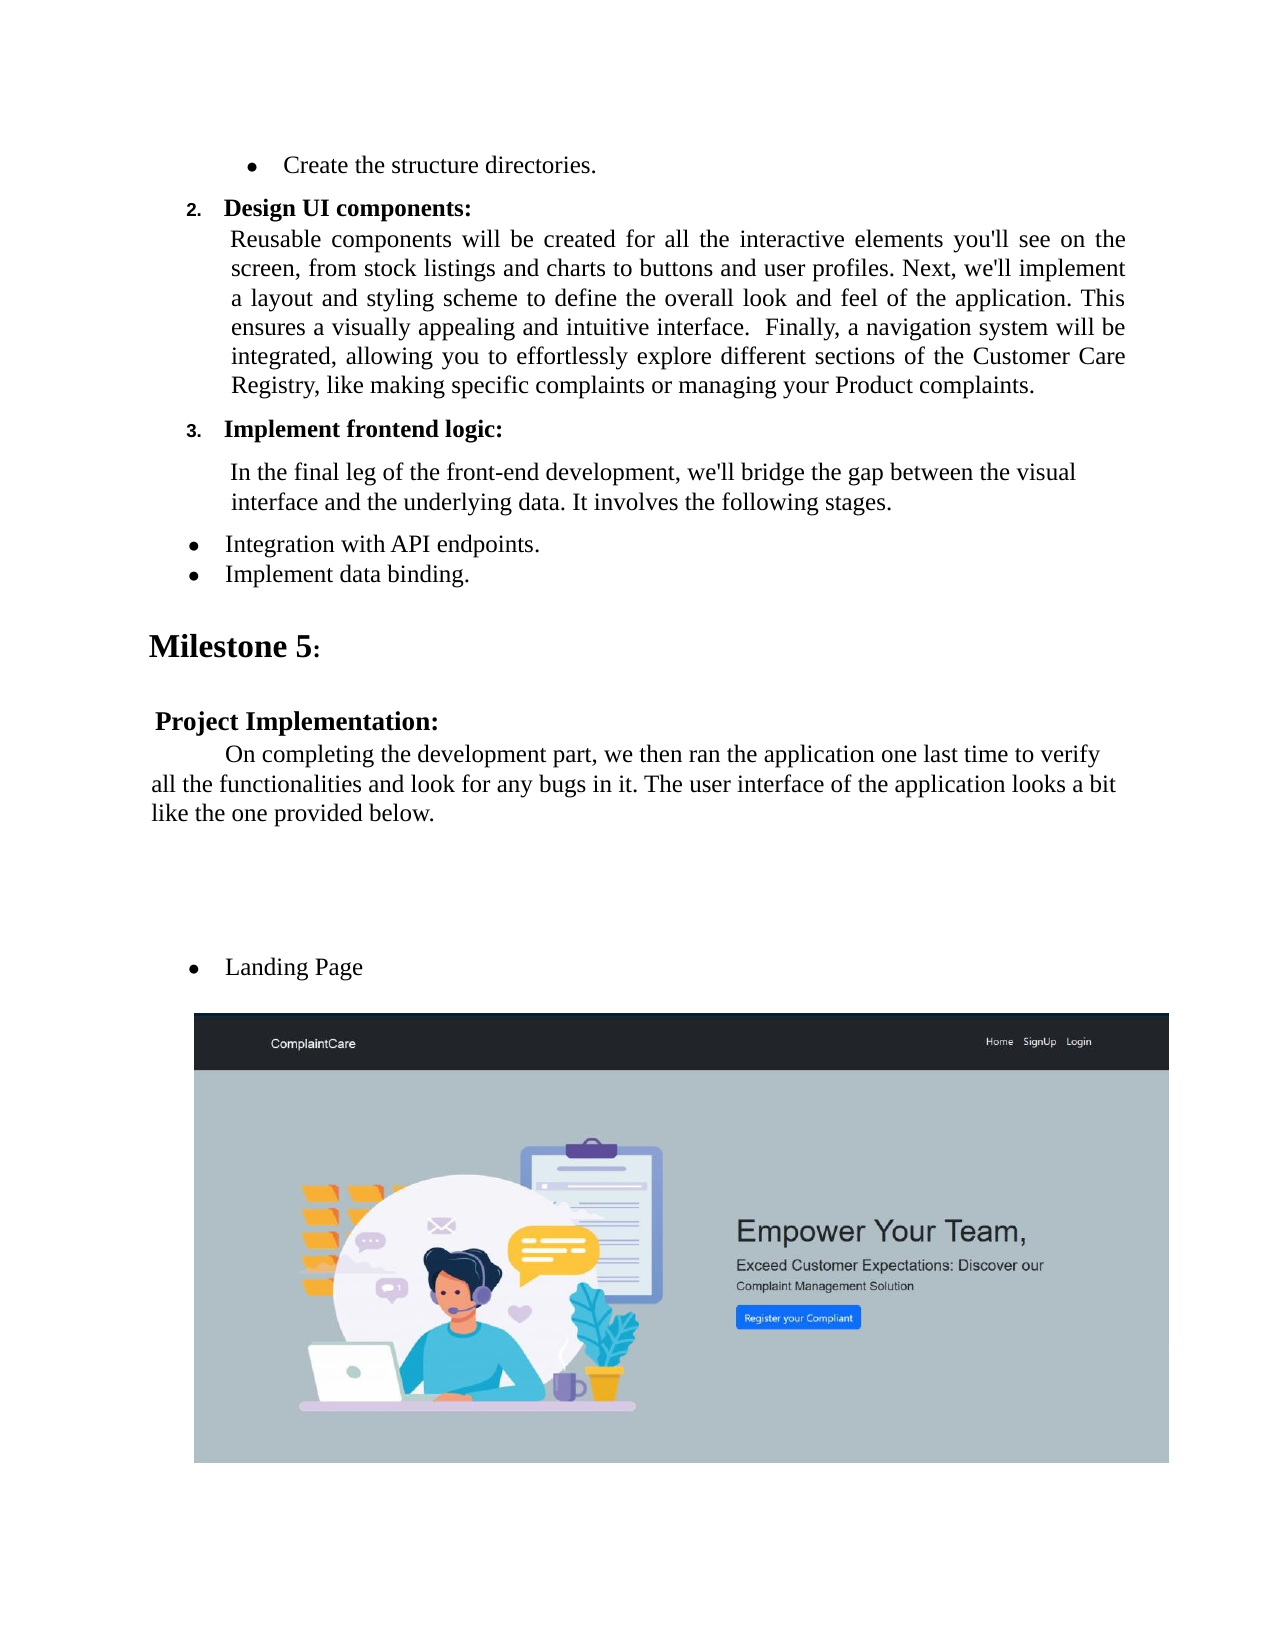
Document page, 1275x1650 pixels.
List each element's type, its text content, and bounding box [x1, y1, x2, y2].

list Design UI components: [186, 193, 1137, 222]
text Milestone 5: [148, 627, 1206, 665]
text Project Implementation: [148, 705, 1206, 736]
list Implement frontend logic: [186, 414, 1137, 443]
picture [194, 1013, 1169, 1463]
list Create the structure directories. [246, 150, 1126, 179]
list Implement data binding. [187, 559, 1164, 588]
text Reusable components will be created for all the interactive elements you'll see on the screen, from stock listings and charts to buttons and user profiles. Next, we'll implement a layout and styling scheme to define the overall look and feel of the application. This ensures a visually appealing and intuitive interface. Finally, a navigation system will be integrated, allowing you to effortlessly explore different sections of the Customer Care Registry, like making specific complaints or managing your Product complaints. [230, 224, 1126, 399]
text On completing the development part, we then ran the application one last time to verify all the functionalities and look for any bugs in it. The user interface of the application looks a bit like the one provided below. [150, 739, 1126, 827]
text In the final leg of the front-end development, we'll bridge the gap between the visual interface and the underlying data. It involves the following stages. [230, 457, 1126, 516]
list Landing Page [187, 952, 1164, 981]
list Integration with API endpoints. [187, 529, 1164, 558]
